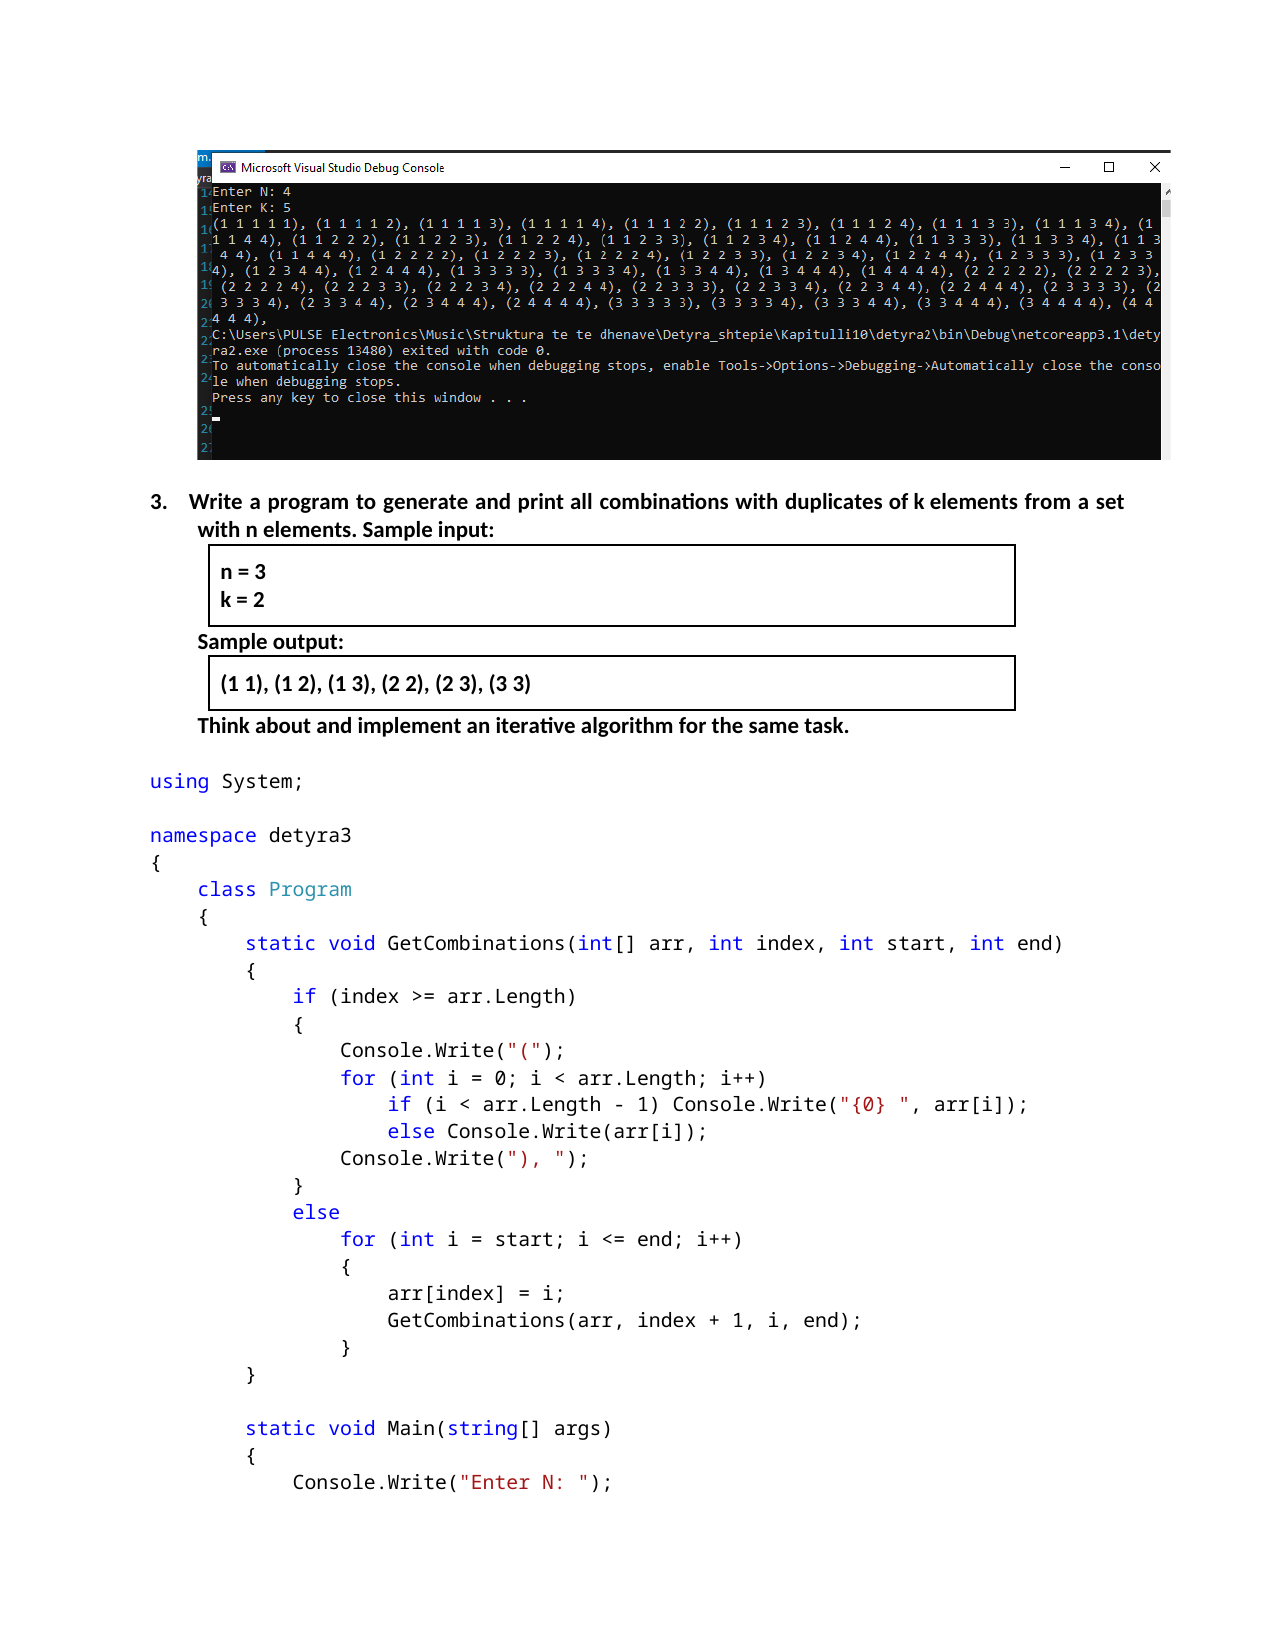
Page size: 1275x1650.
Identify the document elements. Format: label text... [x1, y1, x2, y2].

text 3. Write a program to generate and print all combinations with duplicates of k elements from a set with n elements. Sample input: [150, 487, 1125, 543]
text for (int i = 0; i < arr.Length; i++) [150, 1064, 1125, 1091]
text if (index >= arr.Length) [150, 983, 1125, 1010]
text { [150, 848, 1125, 875]
text Console.Write("("); [150, 1037, 1125, 1064]
text class Program [150, 875, 1125, 902]
text if (i < arr.Length - 1) Console.Write("{0} ", arr[i]); [150, 1091, 1125, 1118]
text else Console.Write(arr[i]); [150, 1118, 1125, 1145]
text else [150, 1199, 1125, 1226]
text { [150, 902, 1125, 929]
text { [150, 956, 1125, 983]
text { [150, 1441, 1125, 1468]
text Console.Write("Enter N: "); [150, 1468, 1125, 1495]
text } [150, 1361, 1125, 1387]
text Think about and implement an iterative algorithm for the same task. [197, 711, 1125, 739]
text GetCombinations(arr, index + 1, i, end); [150, 1307, 1125, 1333]
text static void Main(string[] args) [150, 1414, 1125, 1441]
text Sample output: [197, 627, 1125, 655]
text { [150, 1253, 1125, 1279]
text } [150, 1172, 1125, 1199]
text namespace detyra3 [150, 821, 1125, 848]
table_header n = 3 k = 2 [210, 546, 1014, 625]
text static void GetCombinations(int[] arr, int index, int start, int end) [150, 929, 1125, 956]
text arr[index] = i; [150, 1279, 1125, 1307]
text using System; [150, 767, 1125, 794]
text } [150, 1333, 1125, 1361]
text for (int i = start; i <= end; i++) [150, 1226, 1125, 1253]
text { [150, 1010, 1125, 1037]
table_header (1 1), (1 2), (1 3), (2 2), (2 3), (3 3) [210, 657, 1014, 709]
picture [197, 150, 1171, 460]
text Console.Write("), "); [150, 1145, 1125, 1172]
